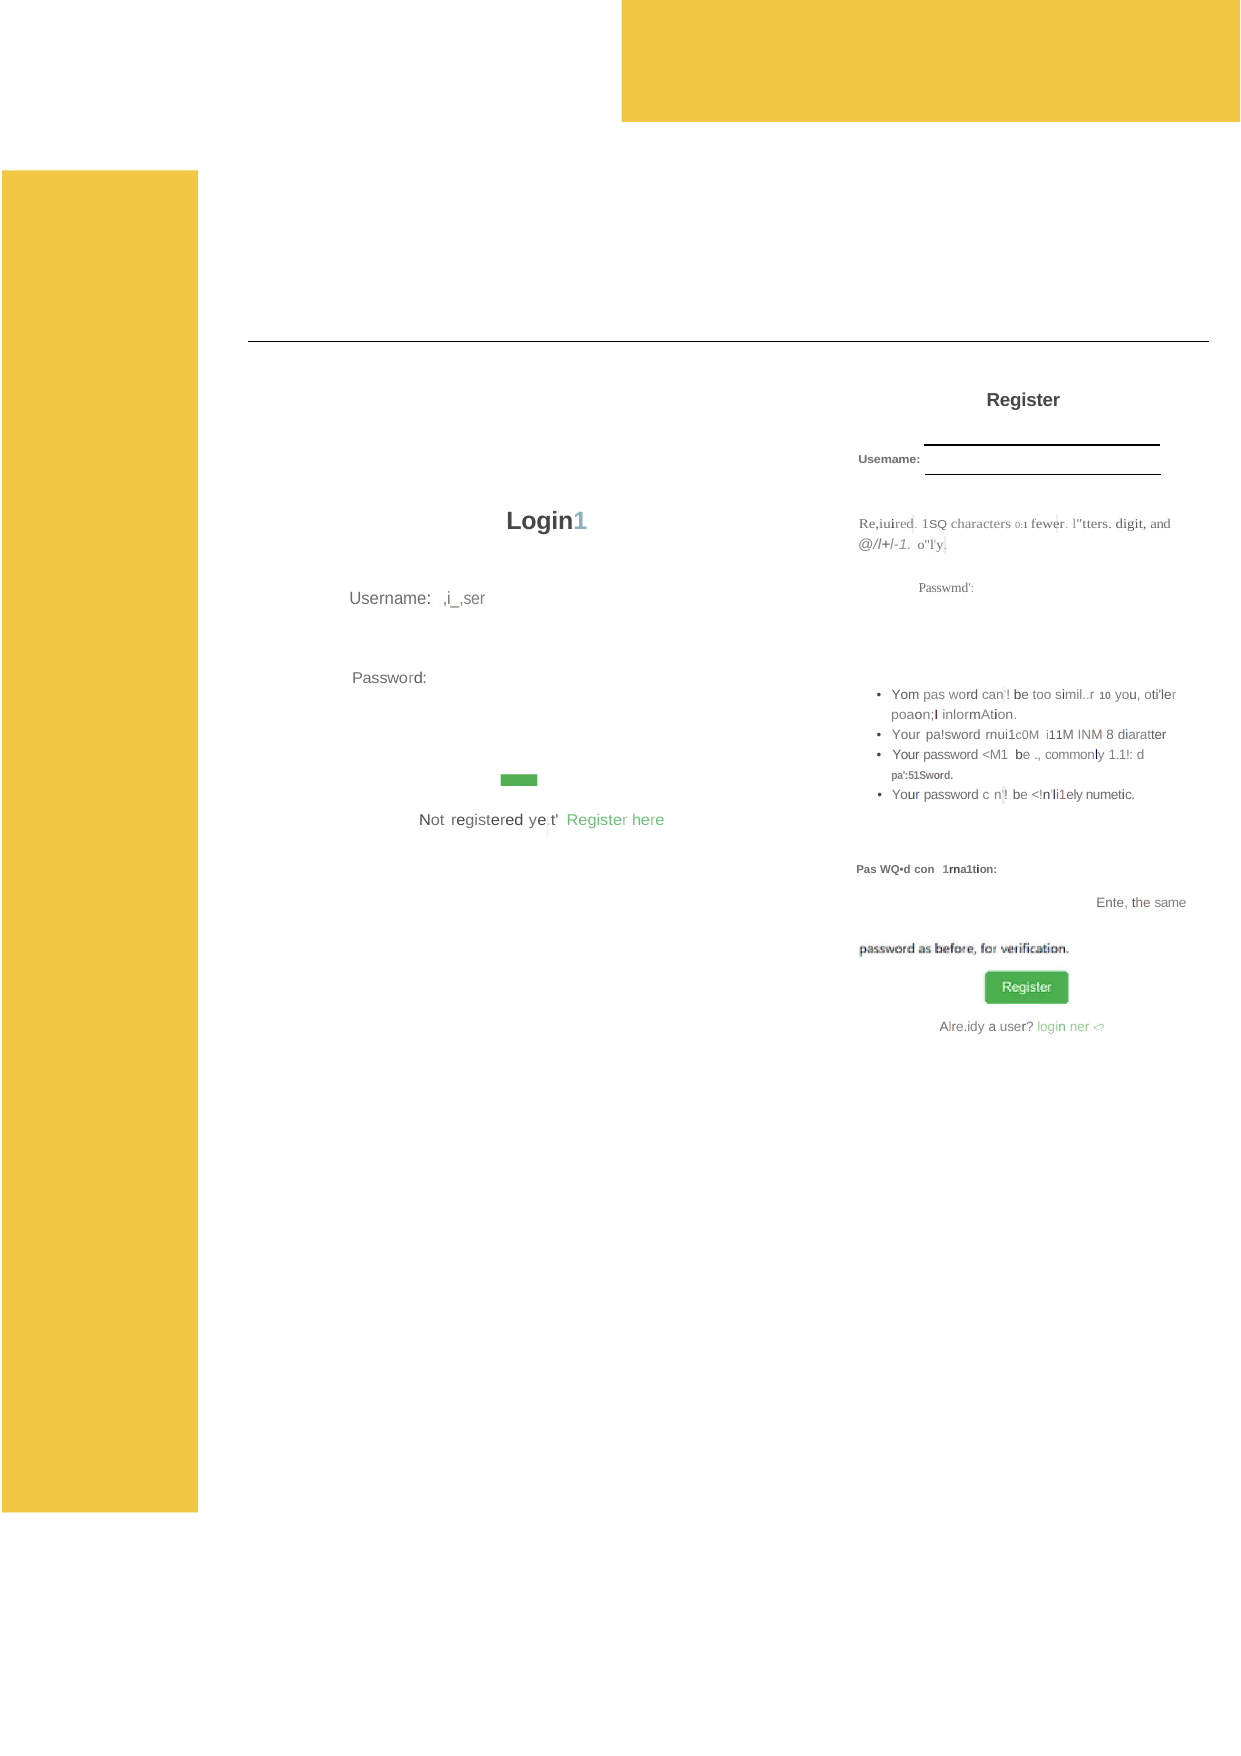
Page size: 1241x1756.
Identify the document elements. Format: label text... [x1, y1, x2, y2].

text Alre.idy a user? login ner <? [199, 1018, 1105, 1034]
picture [621, 0, 1241, 122]
text Pas WQ•d con 1rna1tion: [199, 863, 997, 876]
text Ente, the same [1096, 895, 1240, 911]
text @/l+l-1. o"l'y. [858, 536, 1240, 553]
list Your password <M1 be ., commonly 1.1!: d [876, 747, 1240, 762]
text Usemame: [199, 452, 920, 465]
text Username: ,i_,ser Passwmd': [349, 579, 1240, 608]
list Your password c n'! be <!n'li1ely numetic. [877, 787, 1240, 802]
list Your pa!sword rnui1c0M i11M INM 8 diaratter [876, 727, 1240, 742]
text Login1 [199, 506, 587, 535]
list Yom pas word can'! be too simil..r 10 you, oti'ler poaon;I inlormAtion. [876, 687, 1177, 722]
text pa':51Sword. [891, 769, 1240, 782]
text Not registered ye.t' Register here [199, 810, 1083, 828]
text Re,iuired. 1SQ characters 0:1 fewer. l"tters. digit, and [859, 516, 1240, 532]
text Register [986, 389, 1240, 411]
picture [2, 169, 199, 1513]
text Password: [352, 669, 546, 687]
picture [857, 939, 1070, 1004]
